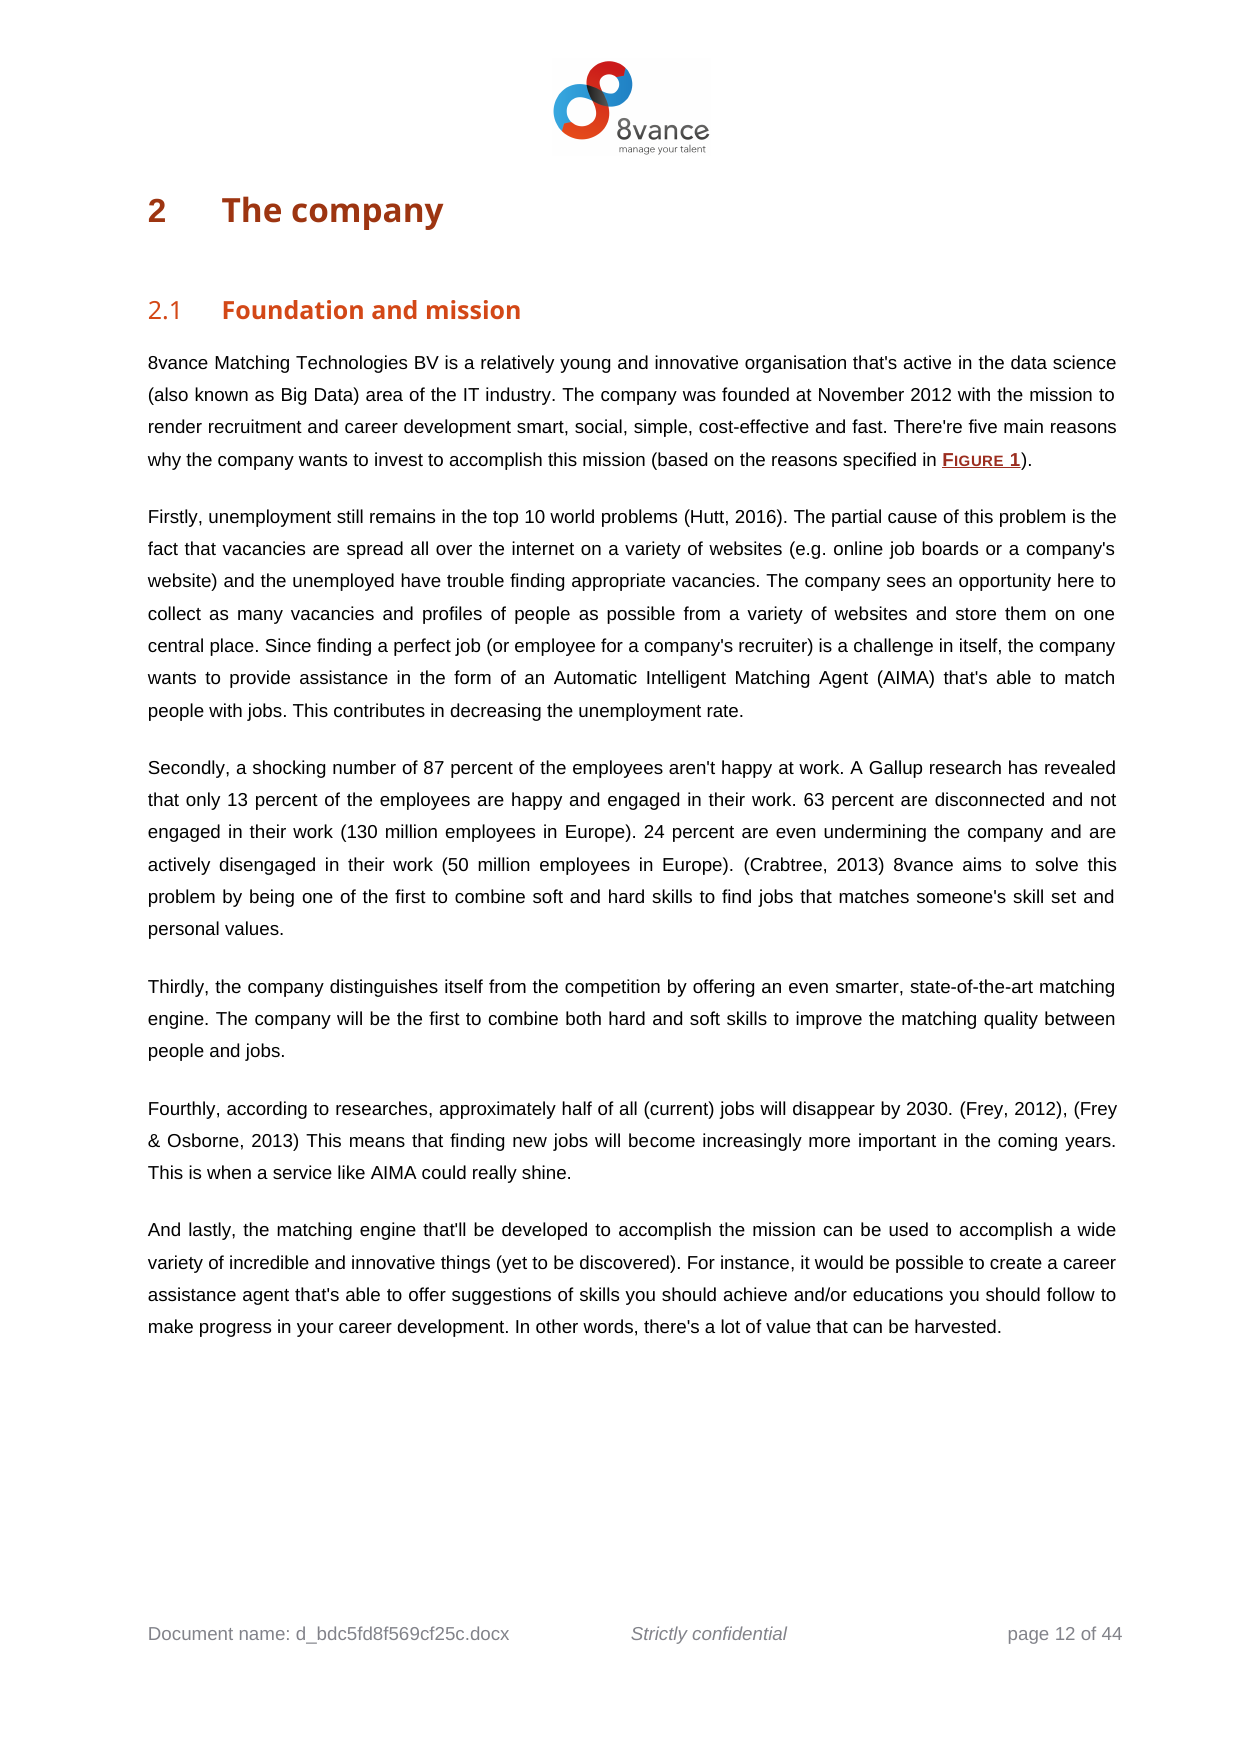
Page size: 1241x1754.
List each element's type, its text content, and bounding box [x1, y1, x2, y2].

text 8vance Matching Technologies BV is a relatively young and innovative organisation that's active in the data science (also known as Big Data) area of the IT industry. The company was founded at November 2012 with the mission to render recruitment and career development smart, social, simple, cost-effective and fast. There're five main reasons why the company wants to invest to accomplish this mission (based on the reasons specified in Figure 1). [148, 352, 1117, 470]
text Fourthly, according to researches, approximately half of all (current) jobs will disappear by 2030. , This means that finding new jobs will become increasingly more important in the coming years. This is when a service like AIMA could really shine. [148, 1097, 1117, 1183]
text Firstly, unemployment still remains in the top 10 world problems . The partial cause of this problem is the fact that vacancies are spread all over the internet on a variety of websites (e.g. online job boards or a company's website) and the unemployed have trouble finding appropriate vacancies. The company sees an opportunity here to collect as many vacancies and profiles of people as possible from a variety of websites and store them on one central place. Since finding a perfect job (or employee for a company's recruiter) is a challenge in itself, the company wants to provide assistance in the form of an Automatic Intelligent Matching Agent (AIMA) that's able to match people with jobs. This contributes in decreasing the unemployment rate. [148, 506, 1117, 721]
text And lastly, the matching engine that'll be developed to accomplish the mission can be used to accomplish a wide variety of incredible and innovative things (yet to be discovered). For instance, it would be possible to create a career assistance agent that's able to offer suggestions of skills you should achieve and/or educations you should follow to make progress in your career development. In other words, there's a lot of value that can be harvested. [148, 1219, 1117, 1338]
subtitle Foundation and mission [148, 292, 1117, 327]
text Thirdly, the company distinguishes itself from the competition by offering an even smarter, state-of-the-art matching engine. The company will be the first to combine both hard and soft skills to improve the matching quality between people and jobs. [148, 976, 1117, 1062]
subtitle The company [148, 187, 1117, 232]
picture [551, 58, 712, 156]
text Secondly, a shocking number of 87 percent of the employees aren't happy at work. A Gallup research has revealed that only 13 percent of the employees are happy and engaged in their work. 63 percent are disconnected and not engaged in their work (130 million employees in Europe). 24 percent are even undermining the company and are actively disengaged in their work (50 million employees in Europe). 8vance aims to solve this problem by being one of the first to combine soft and hard skills to find jobs that matches someone's skill set and personal values. [148, 757, 1117, 940]
